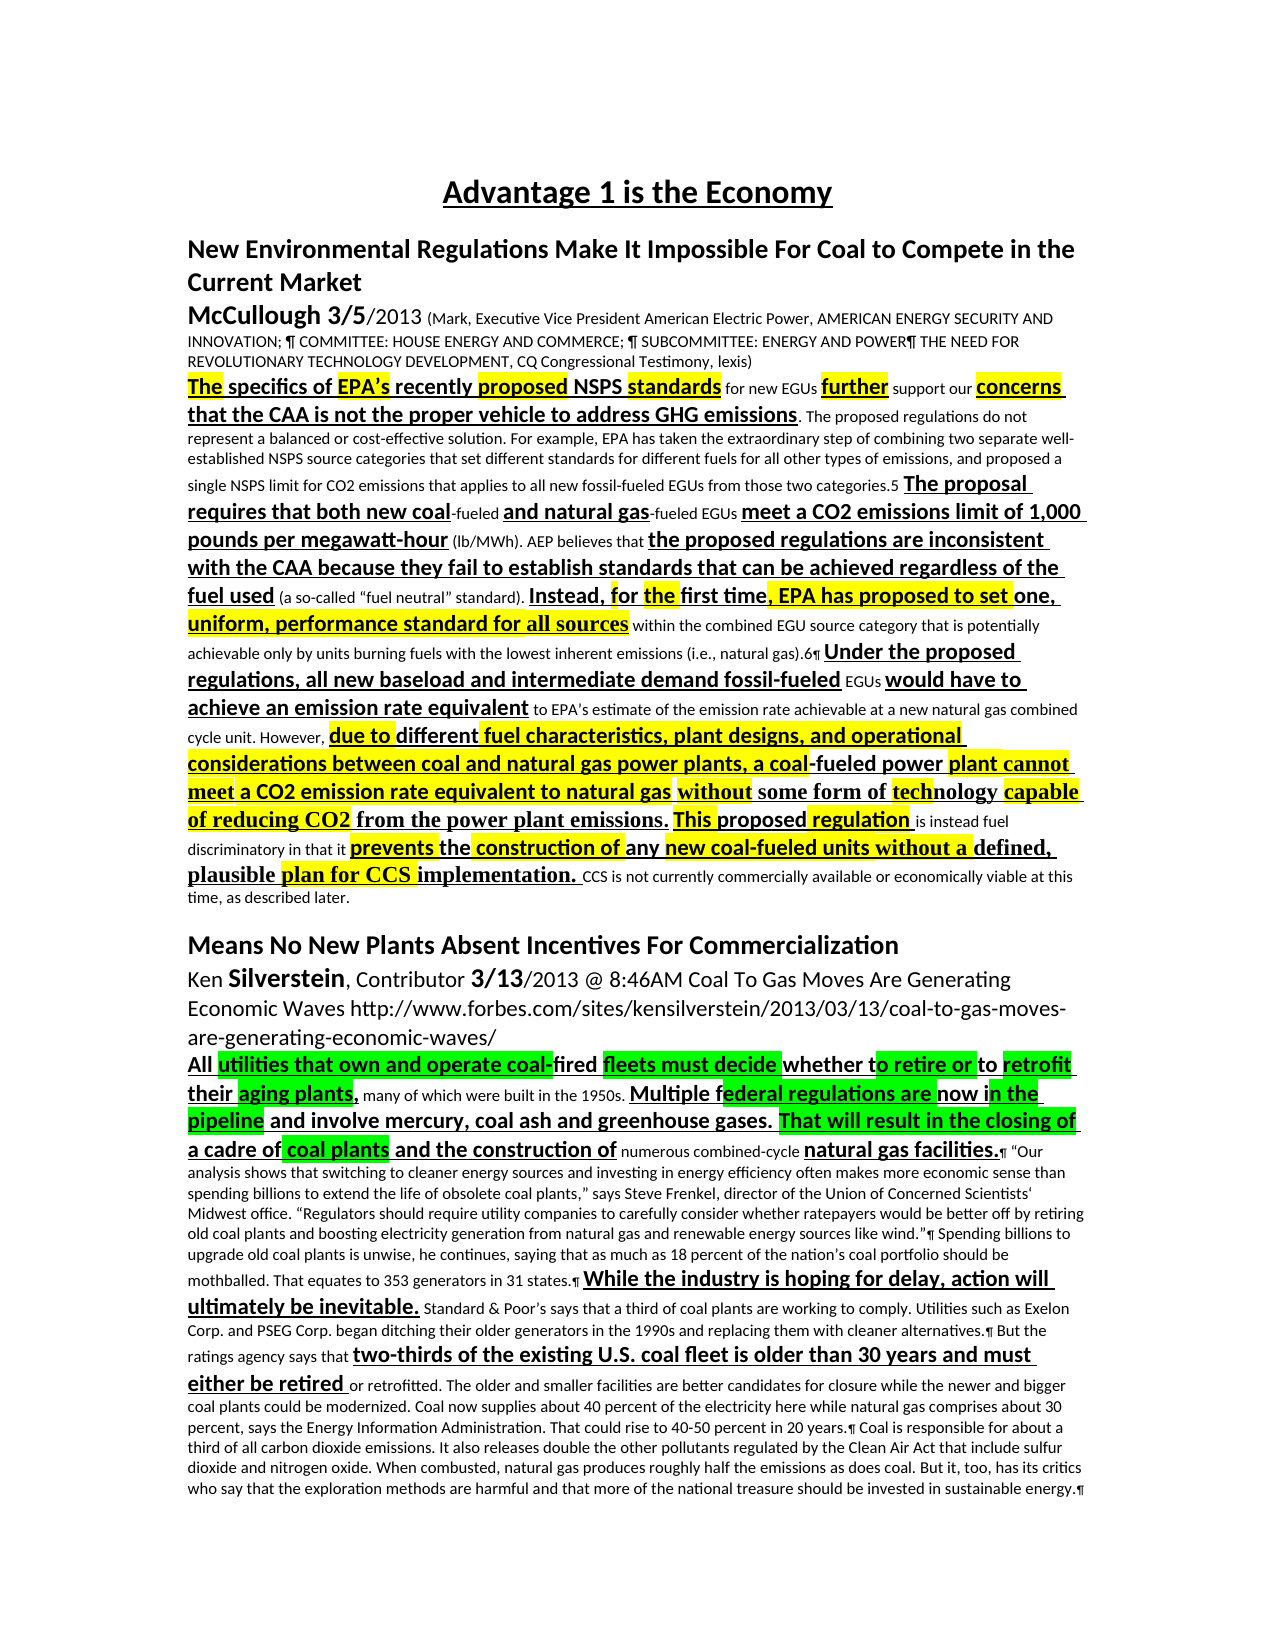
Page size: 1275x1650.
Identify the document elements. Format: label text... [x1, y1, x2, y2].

text The specifics of EPA’s recently proposed NSPS standards for new EGUs further support our concerns that the CAA is not the proper vehicle to address GHG emissions. The proposed regulations do not represent a balanced or cost-effective solution. For example, EPA has taken the extraordinary step of combining two separate well-established NSPS source categories that set different standards for different fuels for all other types of emissions, and proposed a single NSPS limit for CO2 emissions that applies to all new fossil-fueled EGUs from those two categories.5 The proposal requires that both new coal-fueled and natural gas-fueled EGUs meet a CO2 emissions limit of 1,000 pounds per megawatt-hour (lb/MWh). AEP believes that the proposed regulations are inconsistent with the CAA because they fail to establish standards that can be achieved regardless of the fuel used (a so-called “fuel neutral” standard). Instead, for the first time, EPA has proposed to set one, uniform, performance standard for all sources within the combined EGU source category that is potentially achievable only by units burning fuels with the lowest inherent emissions (i.e., natural gas).6¶ Under the proposed regulations, all new baseload and intermediate demand fossil-fueled EGUs would have to achieve an emission rate equivalent to EPA’s estimate of the emission rate achievable at a new natural gas combined cycle unit. However, due to different fuel characteristics, plant designs, and operational considerations between coal and natural gas power plants, a coal-fueled power plant cannot meet a CO2 emission rate equivalent to natural gas without some form of technology capable of reducing CO2 from the power plant emissions. This proposed regulation is instead fuel discriminatory in that it prevents the construction of any new coal-fueled units without a defined, plausible plan for CCS implementation. CCS is not currently commercially available or economically viable at this time, as described later. [187, 372, 1087, 908]
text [187, 1051, 1087, 1498]
text Ken Silverstein, Contributor 3/13/2013 @ 8:46AM Coal To Gas Moves Are Generating Economic Waves http://www.forbes.com/sites/kensilverstein/2013/03/13/coal-to-gas-moves-are-generating-economic-waves/ [187, 962, 1087, 1051]
subtitle Advantage 1 is the Economy [187, 171, 1087, 212]
subtitle New Environmental Regulations Make It Impossible For Coal to Compete in the Current Market [187, 232, 1087, 298]
text McCullough 3/5/2013 (Mark, Executive Vice President American Electric Power, AMERICAN ENERGY SECURITY AND INNOVATION; ¶ COMMITTEE: HOUSE ENERGY AND COMMERCE; ¶ SUBCOMMITTEE: ENERGY AND POWER¶ THE NEED FOR REVOLUTIONARY TECHNOLOGY DEVELOPMENT, CQ Congressional Testimony, lexis) [187, 298, 1087, 372]
subtitle Means No New Plants Absent Incentives For Commercialization [187, 928, 1087, 962]
